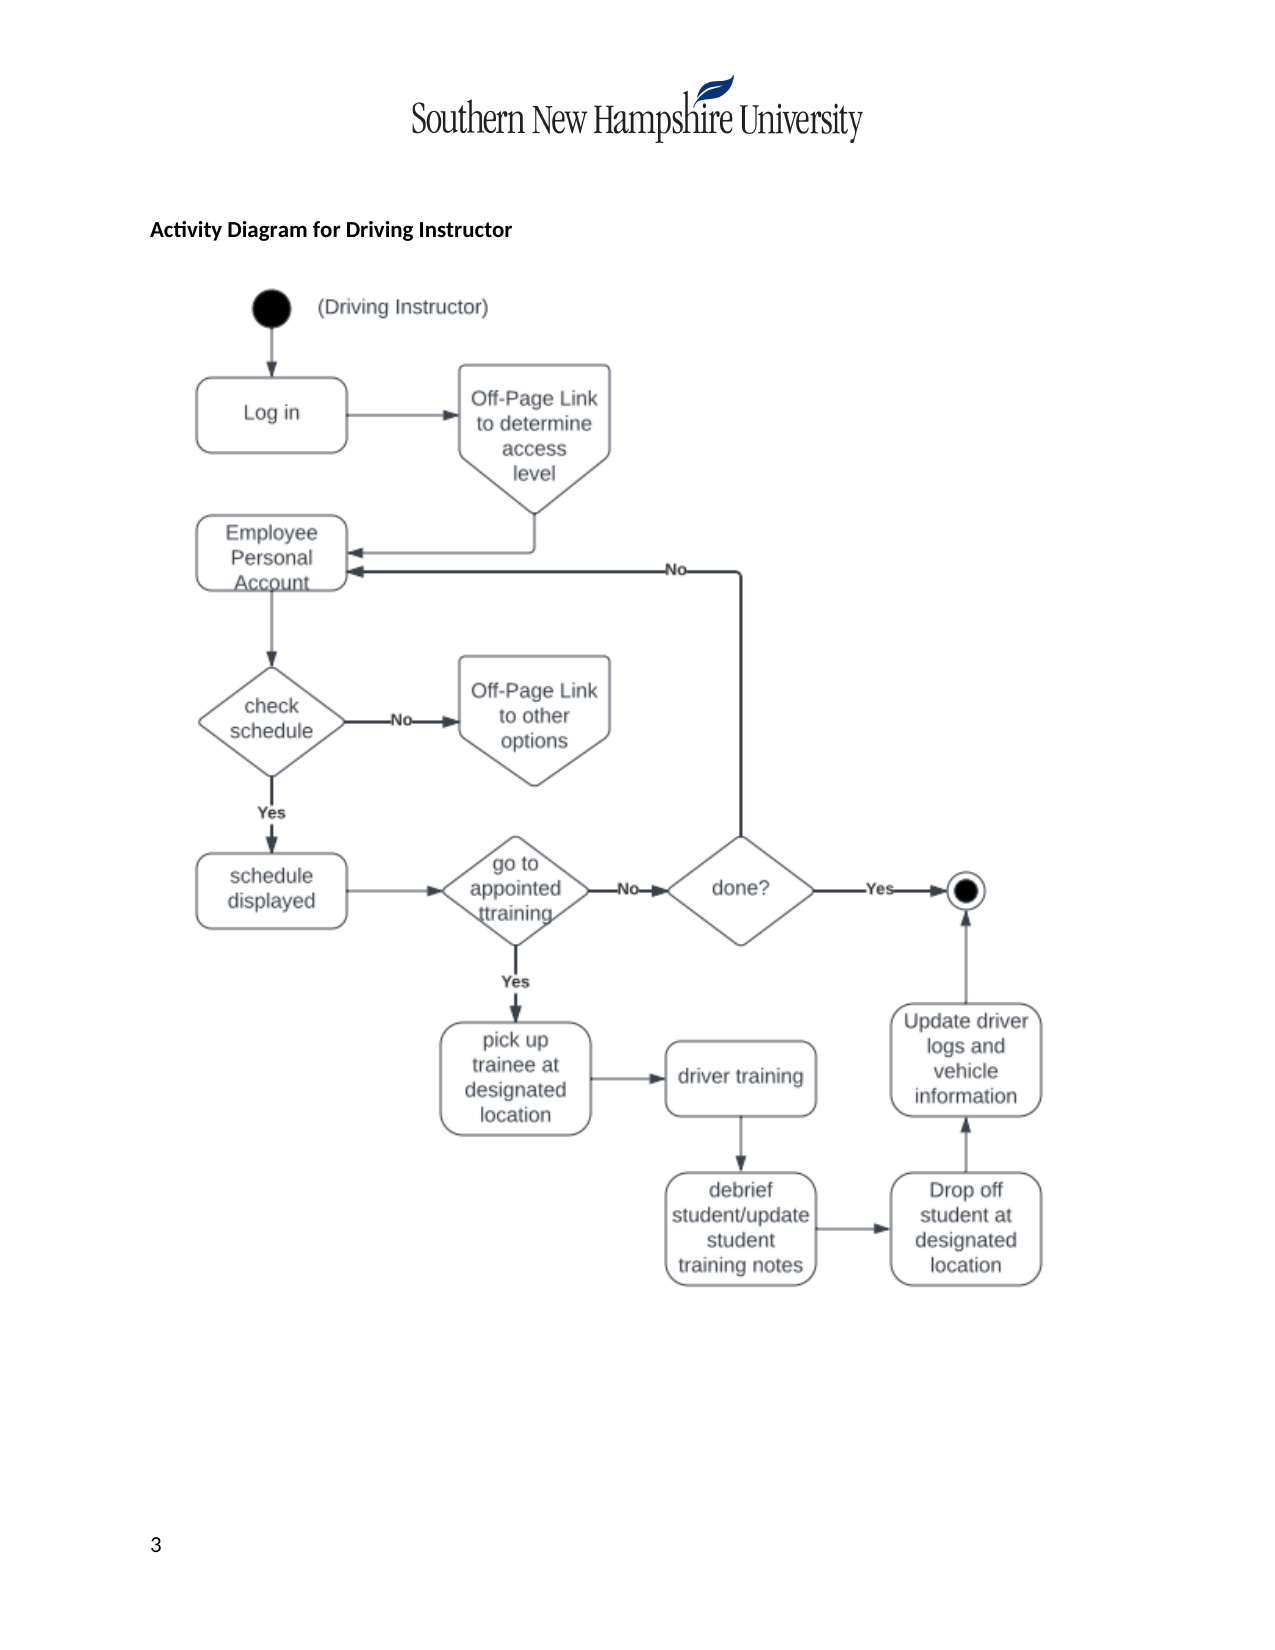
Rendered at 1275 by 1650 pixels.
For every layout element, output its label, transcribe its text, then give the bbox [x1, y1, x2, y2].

text Activity Diagram for Driving Instructor [150, 215, 1125, 243]
picture [412, 75, 863, 143]
picture [150, 271, 1079, 1317]
